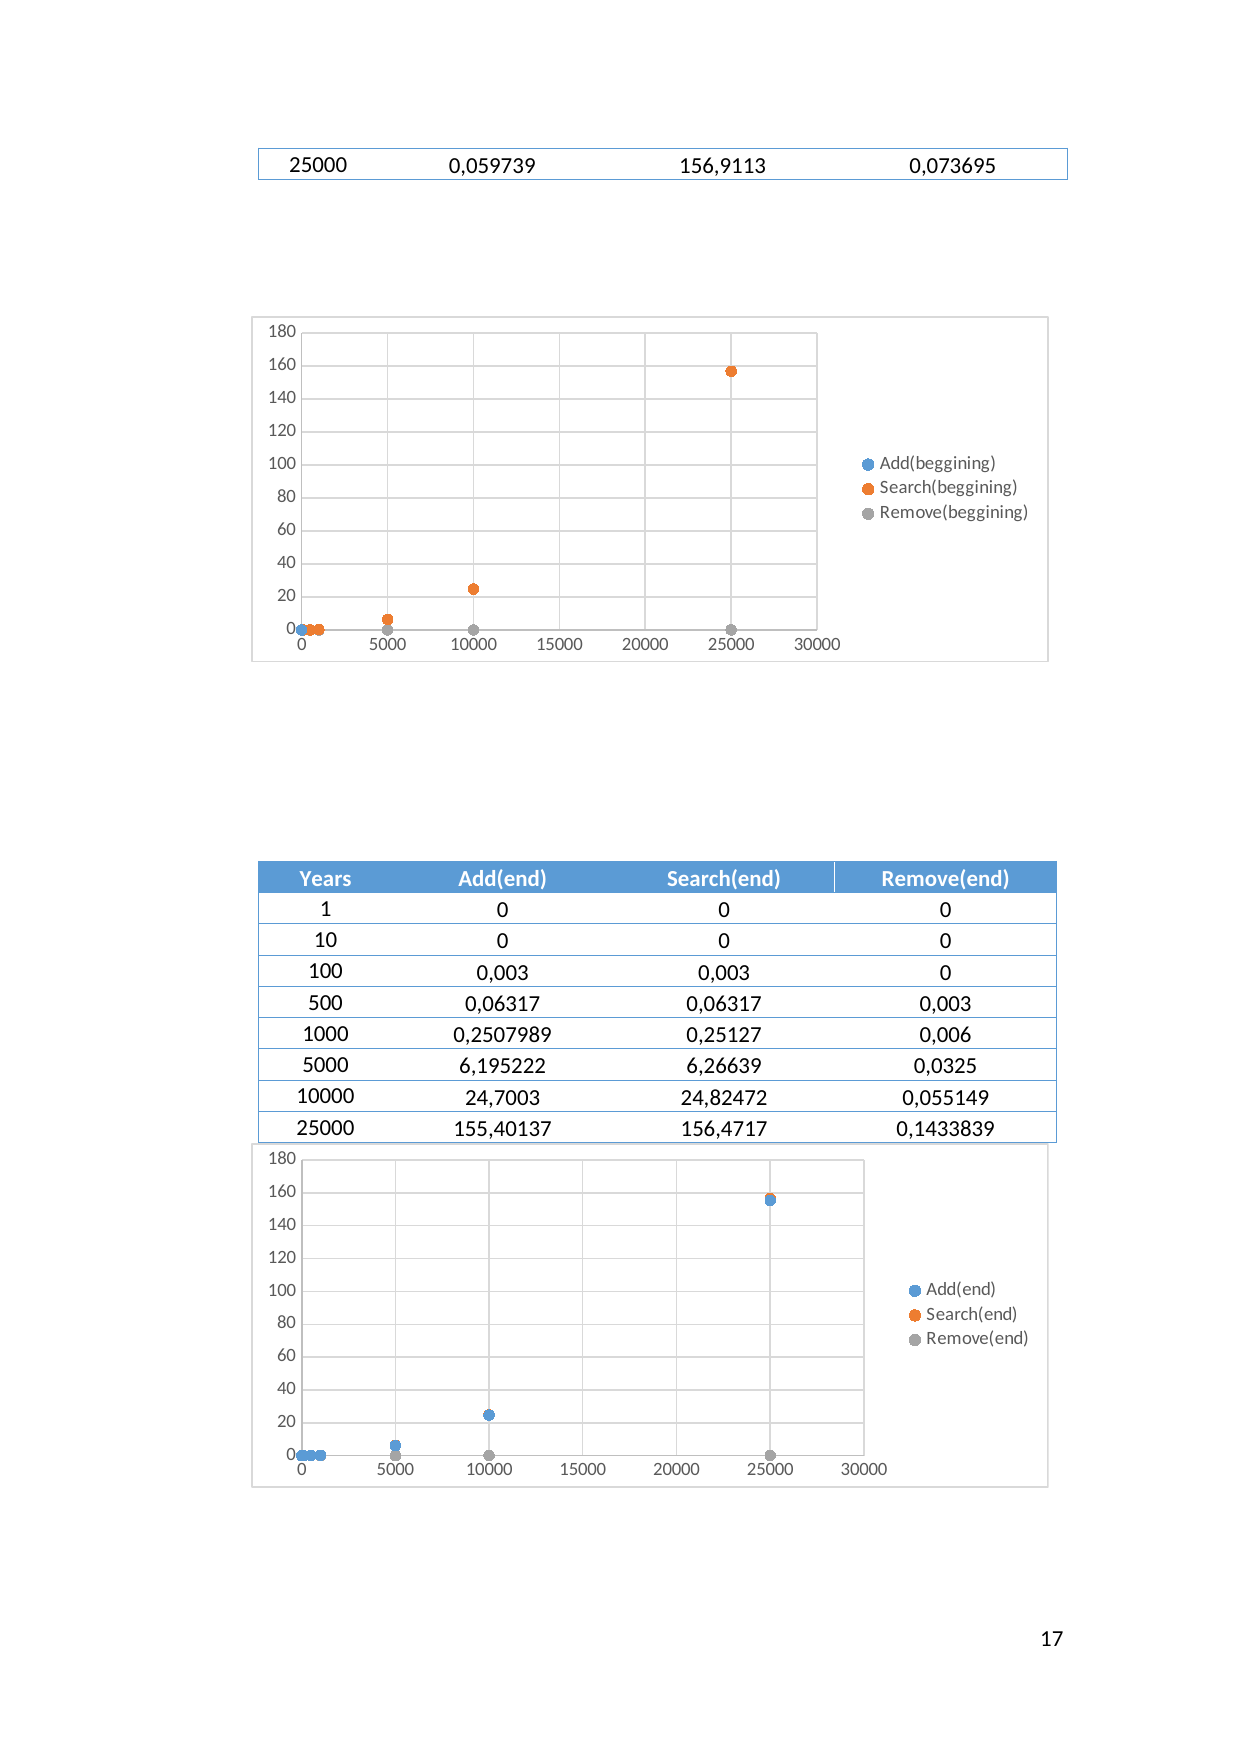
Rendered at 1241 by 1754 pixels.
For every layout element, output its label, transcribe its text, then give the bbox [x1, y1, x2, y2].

table_cell 155,40137 [392, 1112, 613, 1142]
table_cell 0,059739 [377, 149, 607, 179]
table_cell 156,9113 [607, 149, 837, 179]
table_cell 0 [392, 893, 613, 923]
table_cell 0,003 [392, 956, 613, 986]
table_cell 0,0325 [835, 1049, 1056, 1079]
table_cell 0 [835, 956, 1056, 986]
table_cell 24,82472 [613, 1081, 834, 1111]
table_cell 1 [259, 893, 392, 923]
table_cell 24,7003 [392, 1081, 613, 1111]
table_header Years [259, 862, 392, 892]
table_cell 0,073695 [838, 149, 1067, 179]
table_cell 25000 [259, 1112, 392, 1142]
table_cell 10 [259, 924, 392, 954]
table_cell 6,195222 [392, 1049, 613, 1079]
table_cell 0 [613, 924, 834, 954]
table_cell 25000 [259, 149, 377, 179]
table_cell 0,25127 [613, 1018, 834, 1048]
table_cell 0 [613, 893, 834, 923]
table_cell 5000 [259, 1049, 392, 1079]
table_header Search(end) [613, 862, 834, 892]
table_cell 100 [259, 956, 392, 986]
table_cell 0,1433839 [835, 1112, 1056, 1142]
table_cell 0,06317 [613, 987, 834, 1017]
table_header Add(end) [392, 862, 613, 892]
table_cell 0,006 [835, 1018, 1056, 1048]
table_cell 0,2507989 [392, 1018, 613, 1048]
table_cell 0 [835, 924, 1056, 954]
table_cell 0,003 [835, 987, 1056, 1017]
table_cell 0 [835, 893, 1056, 923]
table_cell 10000 [259, 1081, 392, 1111]
table_cell 1000 [259, 1018, 392, 1048]
table_cell 0,003 [613, 956, 834, 986]
table_header Remove(end) [835, 862, 1056, 892]
table_cell 156,4717 [613, 1112, 834, 1142]
table_cell 6,26639 [613, 1049, 834, 1079]
table_cell 0,055149 [835, 1081, 1056, 1111]
table_cell 0 [392, 924, 613, 954]
table_cell 0,06317 [392, 987, 613, 1017]
table_cell 500 [259, 987, 392, 1017]
